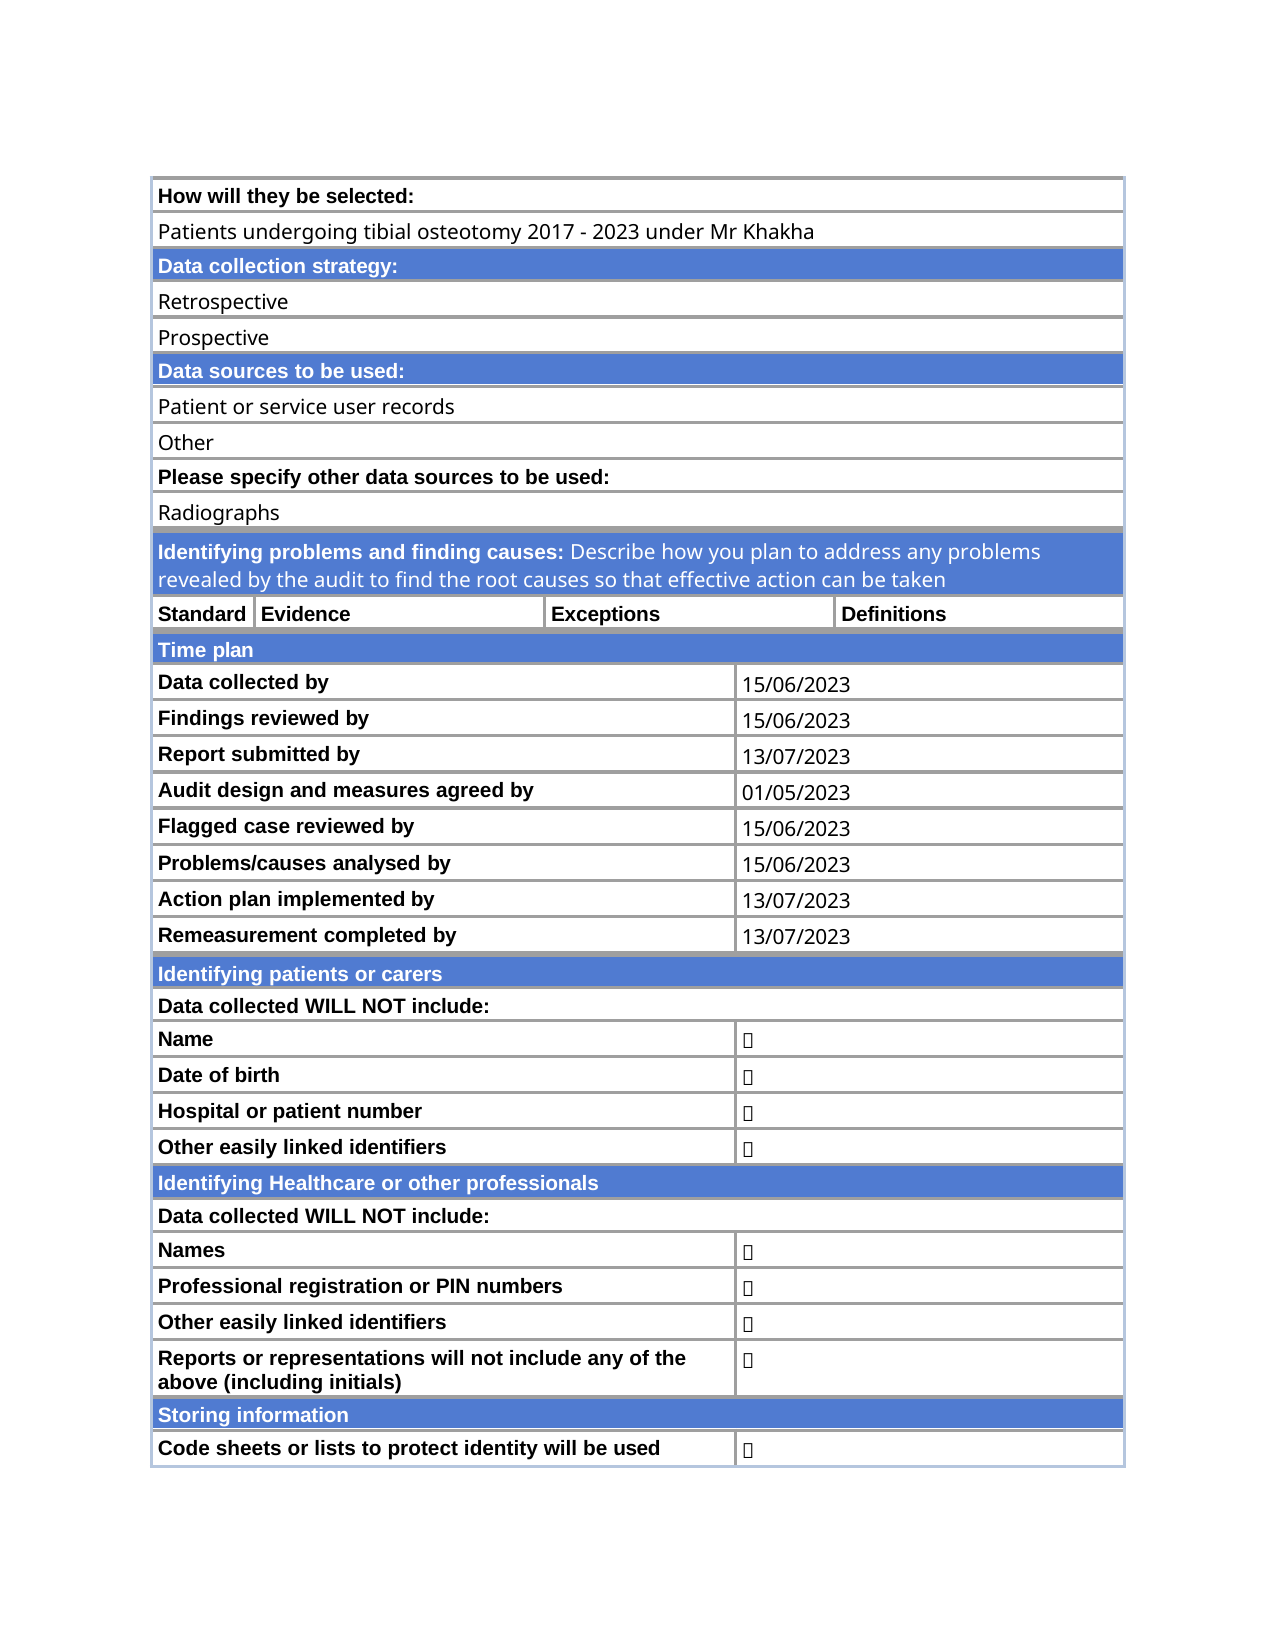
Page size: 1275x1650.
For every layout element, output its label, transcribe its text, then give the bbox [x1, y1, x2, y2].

table_cell 15/06/2023 [737, 665, 1123, 698]
table_cell Exceptions [546, 597, 833, 627]
table_cell  [737, 1094, 1123, 1127]
table_cell  [737, 1432, 1123, 1464]
table_cell Code sheets or lists to protect identity will be used [153, 1432, 734, 1464]
table_cell 15/06/2023 [737, 846, 1123, 879]
table_cell Patients undergoing tibial osteotomy 2017 - 2023 under Mr Khakha [153, 213, 1123, 246]
table_cell  [737, 1341, 1123, 1395]
table_cell 13/07/2023 [737, 918, 1123, 951]
table_cell  [737, 1058, 1123, 1091]
table_cell Other easily linked identifiers [153, 1305, 734, 1338]
table_cell  [737, 1269, 1123, 1302]
table_cell  [737, 1305, 1123, 1338]
table_cell Identifying patients or carers [153, 957, 1123, 986]
table_cell Data collected WILL NOT include: [153, 989, 1123, 1019]
table_cell Other easily linked identifiers [153, 1130, 734, 1163]
table_cell 01/05/2023 [737, 774, 1123, 806]
table_cell 15/06/2023 [737, 701, 1123, 734]
table_cell Retrospective [153, 282, 1123, 315]
table_cell Evidence [256, 597, 543, 627]
table_cell Other [153, 424, 1123, 457]
table_cell Storing information [153, 1399, 1123, 1428]
table_cell Time plan [153, 634, 1123, 662]
table_cell Action plan implemented by [153, 882, 734, 915]
table_cell  [737, 1022, 1123, 1055]
table_cell Reports or representations will not include any of the above (including initials) [153, 1341, 734, 1395]
table_cell 13/07/2023 [737, 737, 1123, 770]
table_cell Hospital or patient number [153, 1094, 734, 1127]
table_cell Radiographs [153, 493, 1123, 526]
table_cell Flagged case reviewed by [153, 810, 734, 843]
table_cell Standard [153, 597, 253, 627]
table_cell Names [153, 1233, 734, 1266]
table_header How will they be selected: [153, 180, 1123, 210]
table_cell Data collected WILL NOT include: [153, 1200, 1123, 1230]
table_cell  [737, 1233, 1123, 1266]
table_cell Definitions [836, 597, 1123, 627]
table_cell Professional registration or PIN numbers [153, 1269, 734, 1302]
table_cell 15/06/2023 [737, 810, 1123, 843]
table_cell Identifying problems and finding causes: Describe how you plan to address any problems revealed by the audit to find the root causes so that effective action can be taken [153, 533, 1123, 594]
table_cell Data sources to be used: [153, 354, 1123, 384]
table_cell Audit design and measures agreed by [153, 774, 734, 806]
table_cell Problems/causes analysed by [153, 846, 734, 879]
table_cell Report submitted by [153, 737, 734, 770]
table_cell Prospective [153, 319, 1123, 351]
table_cell Data collected by [153, 665, 734, 698]
table_cell Identifying Healthcare or other professionals [153, 1166, 1123, 1197]
table_cell Patient or service user records [153, 388, 1123, 421]
table_cell  [737, 1130, 1123, 1163]
table_cell 13/07/2023 [737, 882, 1123, 915]
table_cell Data collection strategy: [153, 249, 1123, 279]
table_cell Please specify other data sources to be used: [153, 460, 1123, 490]
table_cell Remeasurement completed by [153, 918, 734, 951]
table_cell Date of birth [153, 1058, 734, 1091]
table_cell Findings reviewed by [153, 701, 734, 734]
table_cell Name [153, 1022, 734, 1055]
